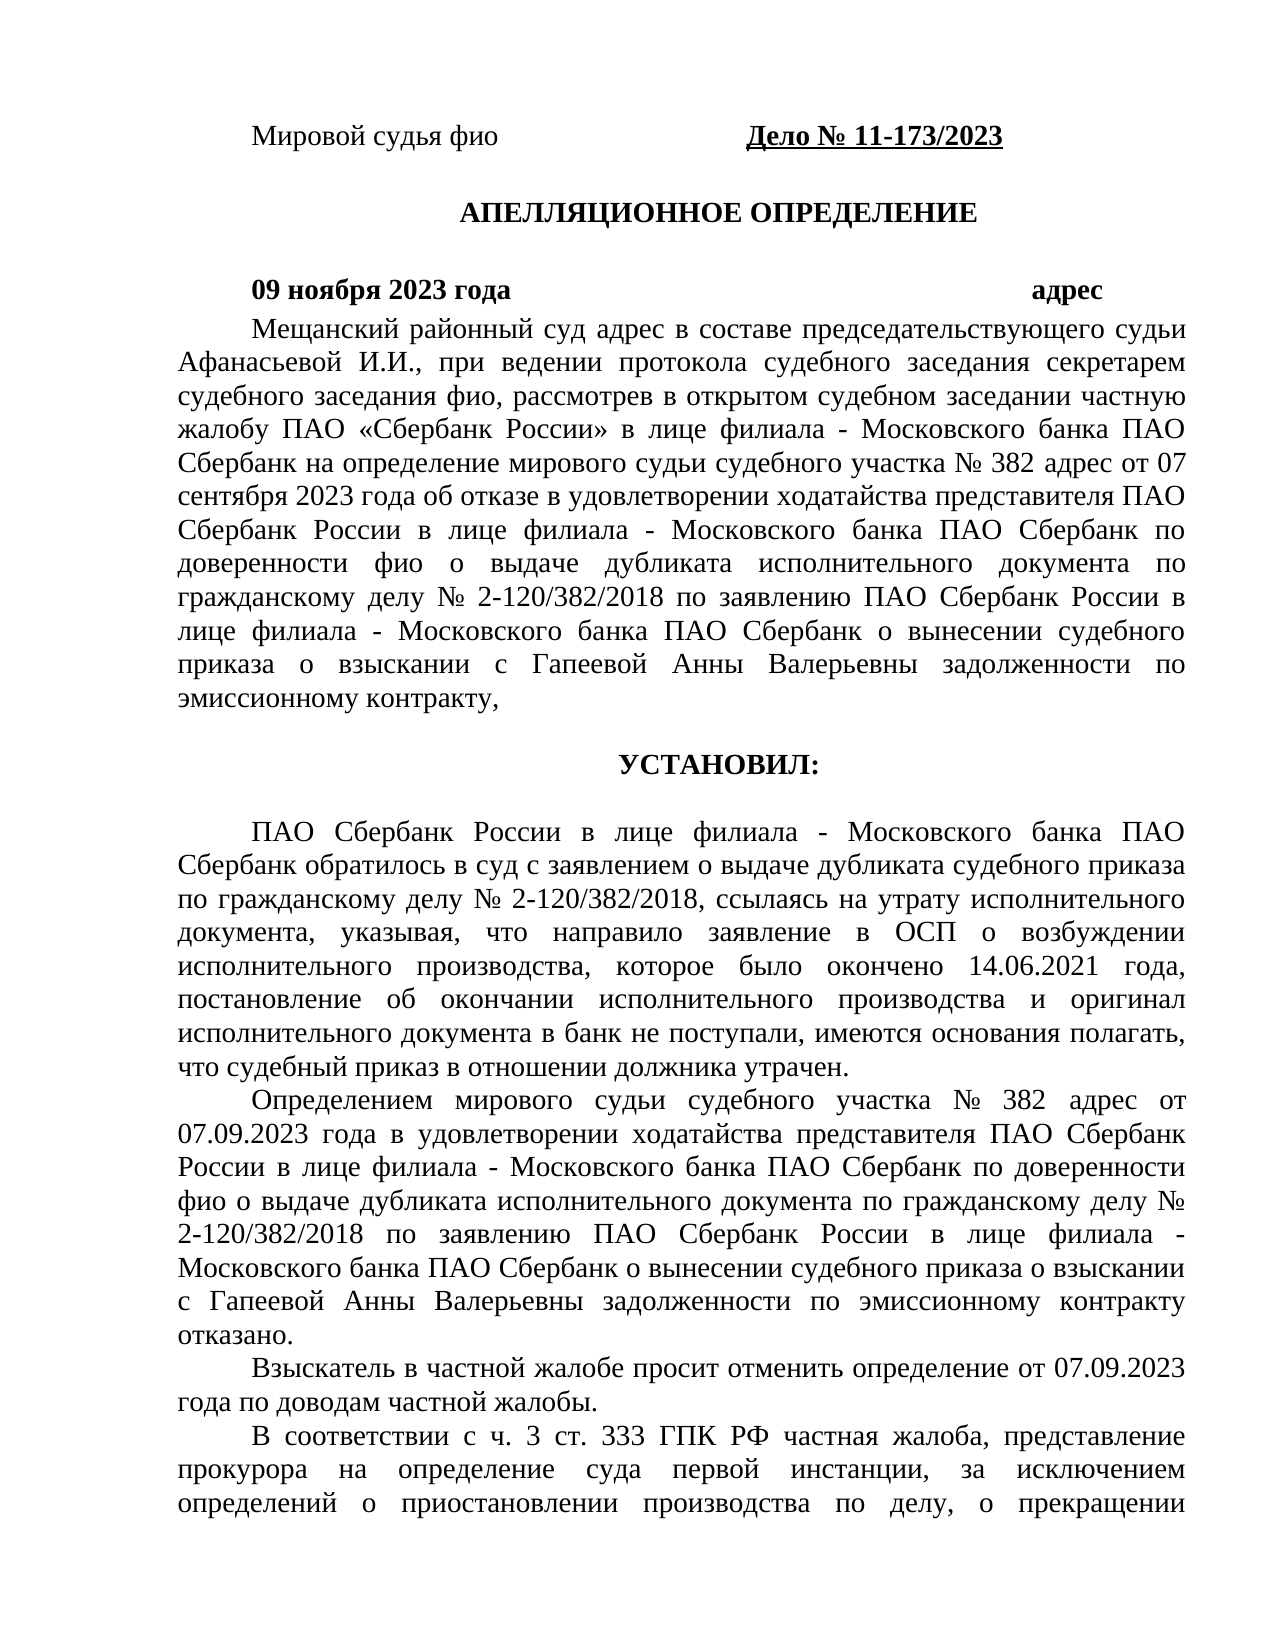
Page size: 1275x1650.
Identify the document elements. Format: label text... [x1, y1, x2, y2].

text АПЕЛЛЯЦИОННОЕ ОПРЕДЕЛЕНИЕ [177, 195, 1186, 229]
text Взыскатель в частной жалобе просит отменить определение от 07.09.2023 года по доводам частной жалобы. [177, 1351, 1186, 1418]
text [177, 1418, 1186, 1518]
text ПАО Сбербанк России в лице филиала - Московского банка ПАО Сбербанк обратилось в суд с заявлением о выдаче дубликата судебного приказа по гражданскому делу № 2-120/382/2018, ссылаясь на утрату исполнительного документа, указывая, что направило заявление в ОСП о возбуждении исполнительного производства, которое было окончено 14.06.2021 года, постановление об окончании исполнительного производства и оригинал исполнительного документа в банк не поступали, имеются основания полагать, что судебный приказ в отношении должника утрачен. [177, 814, 1186, 1082]
text Мировой судья фио Дело № 11-173/2023 [177, 118, 1186, 152]
text 09 ноября 2023 года адрес [177, 272, 1186, 306]
text УСТАНОВИЛ: [177, 747, 1186, 780]
text Определением мирового судьи судебного участка № 382 адрес от 07.09.2023 года в удовлетворении ходатайства представителя ПАО Сбербанк России в лице филиала - Московского банка ПАО Сбербанк по доверенности фио о выдаче дубликата исполнительного документа по гражданскому делу № 2-120/382/2018 по заявлению ПАО Сбербанк России в лице филиала - Московского банка ПАО Сбербанк о вынесении судебного приказа о взыскании с Гапеевой Анны Валерьевны задолженности по эмиссионному контракту отказано. [177, 1082, 1186, 1351]
text Мещанский районный суд адрес в составе председательствующего судьи Афанасьевой И.И., при ведении протокола судебного заседания секретарем судебного заседания фио, рассмотрев в открытом судебном заседании частную жалобу ПАО «Сбербанк России» в лице филиала - Московского банка ПАО Сбербанк на определение мирового судьи судебного участка № 382 адрес от 07 сентября 2023 года об отказе в удовлетворении ходатайства представителя ПАО Сбербанк России в лице филиала - Московского банка ПАО Сбербанк по доверенности фио о выдаче дубликата исполнительного документа по гражданскому делу № 2-120/382/2018 по заявлению ПАО Сбербанк России в лице филиала - Московского банка ПАО Сбербанк о вынесении судебного приказа о взыскании с Гапеевой Анны Валерьевны задолженности по эмиссионному контракту, [177, 311, 1186, 713]
